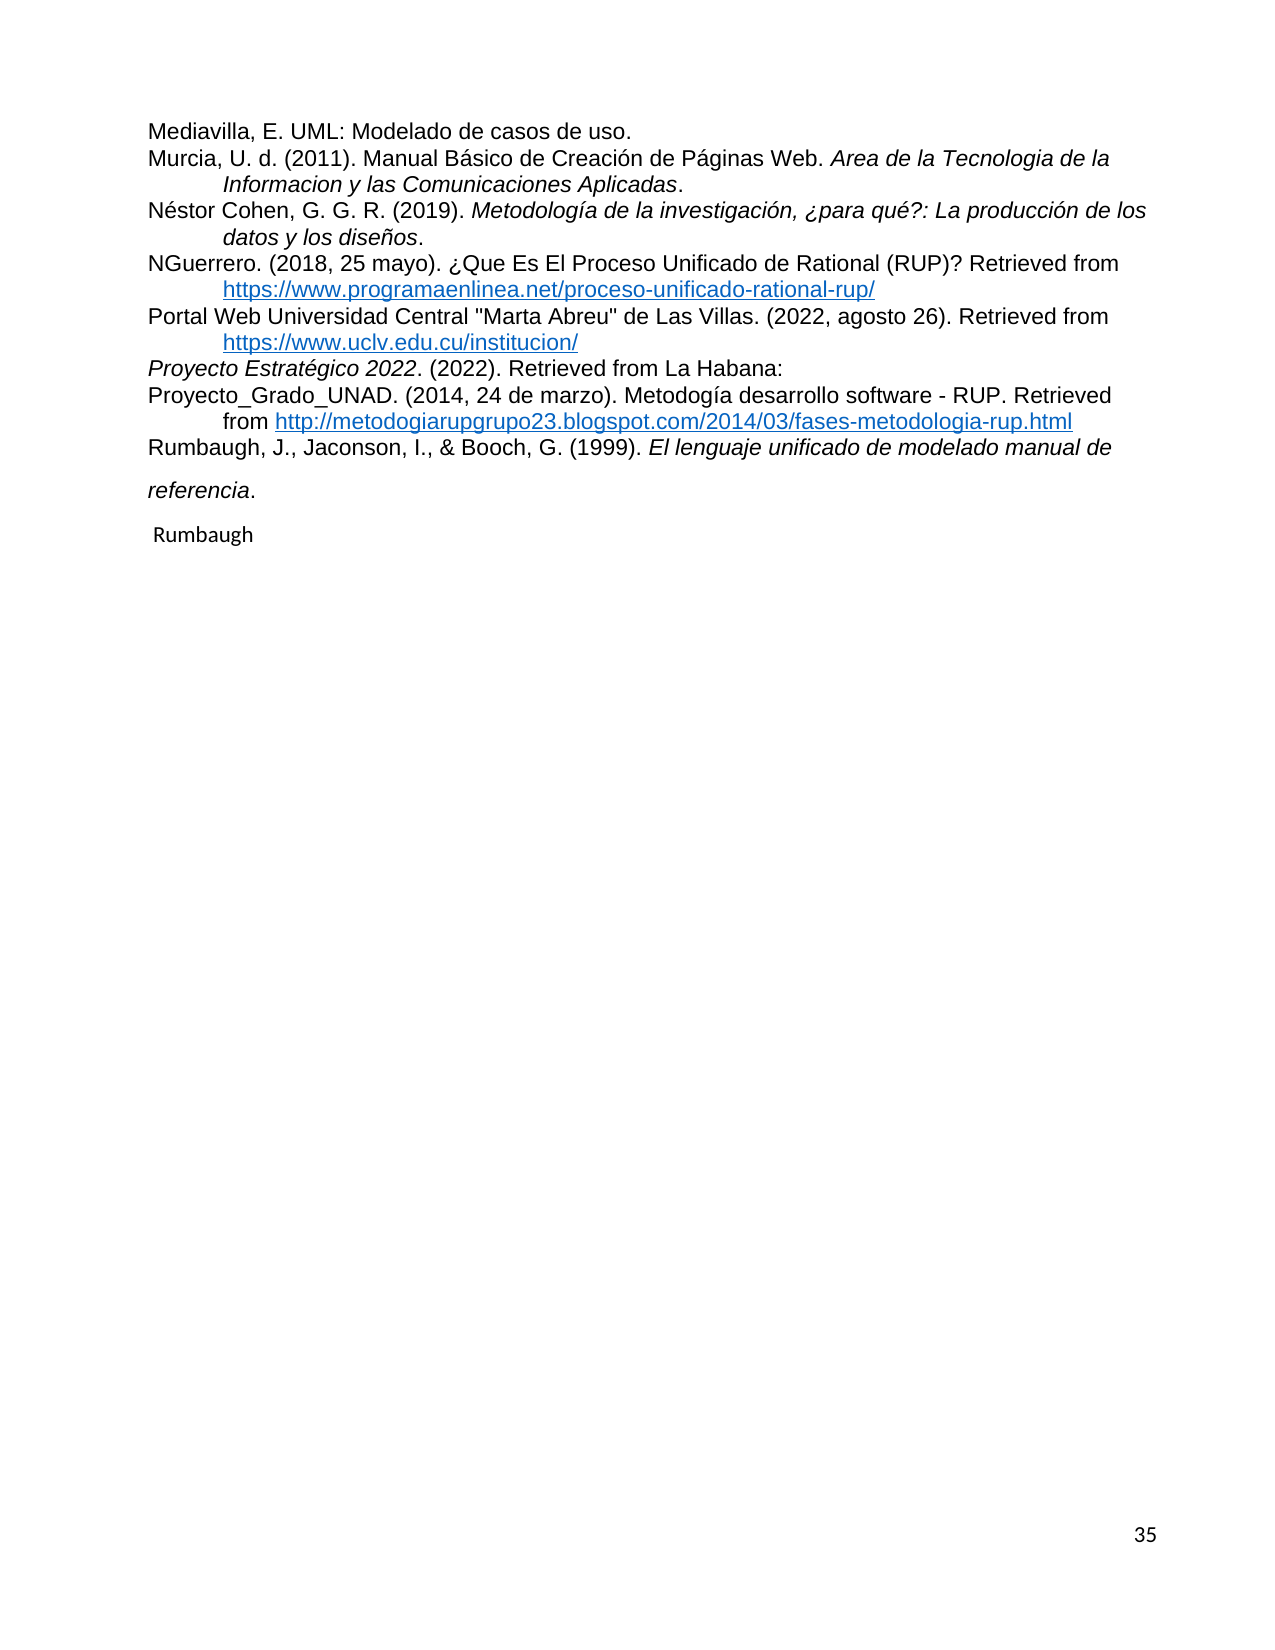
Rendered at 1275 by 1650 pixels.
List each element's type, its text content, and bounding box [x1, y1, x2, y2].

text Mediavilla, E. UML: Modelado de casos de uso. [148, 118, 1157, 144]
text Rumbaugh [148, 520, 1157, 548]
text Proyecto Estratégico 2022. (2022). Retrieved from La Habana: [148, 355, 1157, 382]
text Néstor Cohen, G. G. R. (2019). Metodología de la investigación, ¿para qué?: La producción de los datos y los diseños. [148, 197, 1157, 250]
text referencia. [148, 477, 1157, 504]
text Murcia, U. d. (2011). Manual Básico de Creación de Páginas Web. Area de la Tecnologia de la Informacion y las Comunicaciones Aplicadas. [148, 144, 1157, 197]
text NGuerrero. (2018, 25 mayo). ¿Que Es El Proceso Unificado de Rational (RUP)? Retrieved from https://www.programaenlinea.net/proceso-unificado-rational-rup/ [148, 250, 1157, 303]
text Portal Web Universidad Central "Marta Abreu" de Las Villas. (2022, agosto 26). Retrieved from https://www.uclv.edu.cu/institucion/ [148, 303, 1157, 355]
text Proyecto_Grado_UNAD. (2014, 24 de marzo). Metodogía desarrollo software - RUP. Retrieved from http://metodogiarupgrupo23.blogspot.com/2014/03/fases-metodologia-rup.html [148, 382, 1157, 434]
text Rumbaugh, J., Jaconson, I., & Booch, G. (1999). El lenguaje unificado de modelado manual de [148, 434, 1157, 461]
